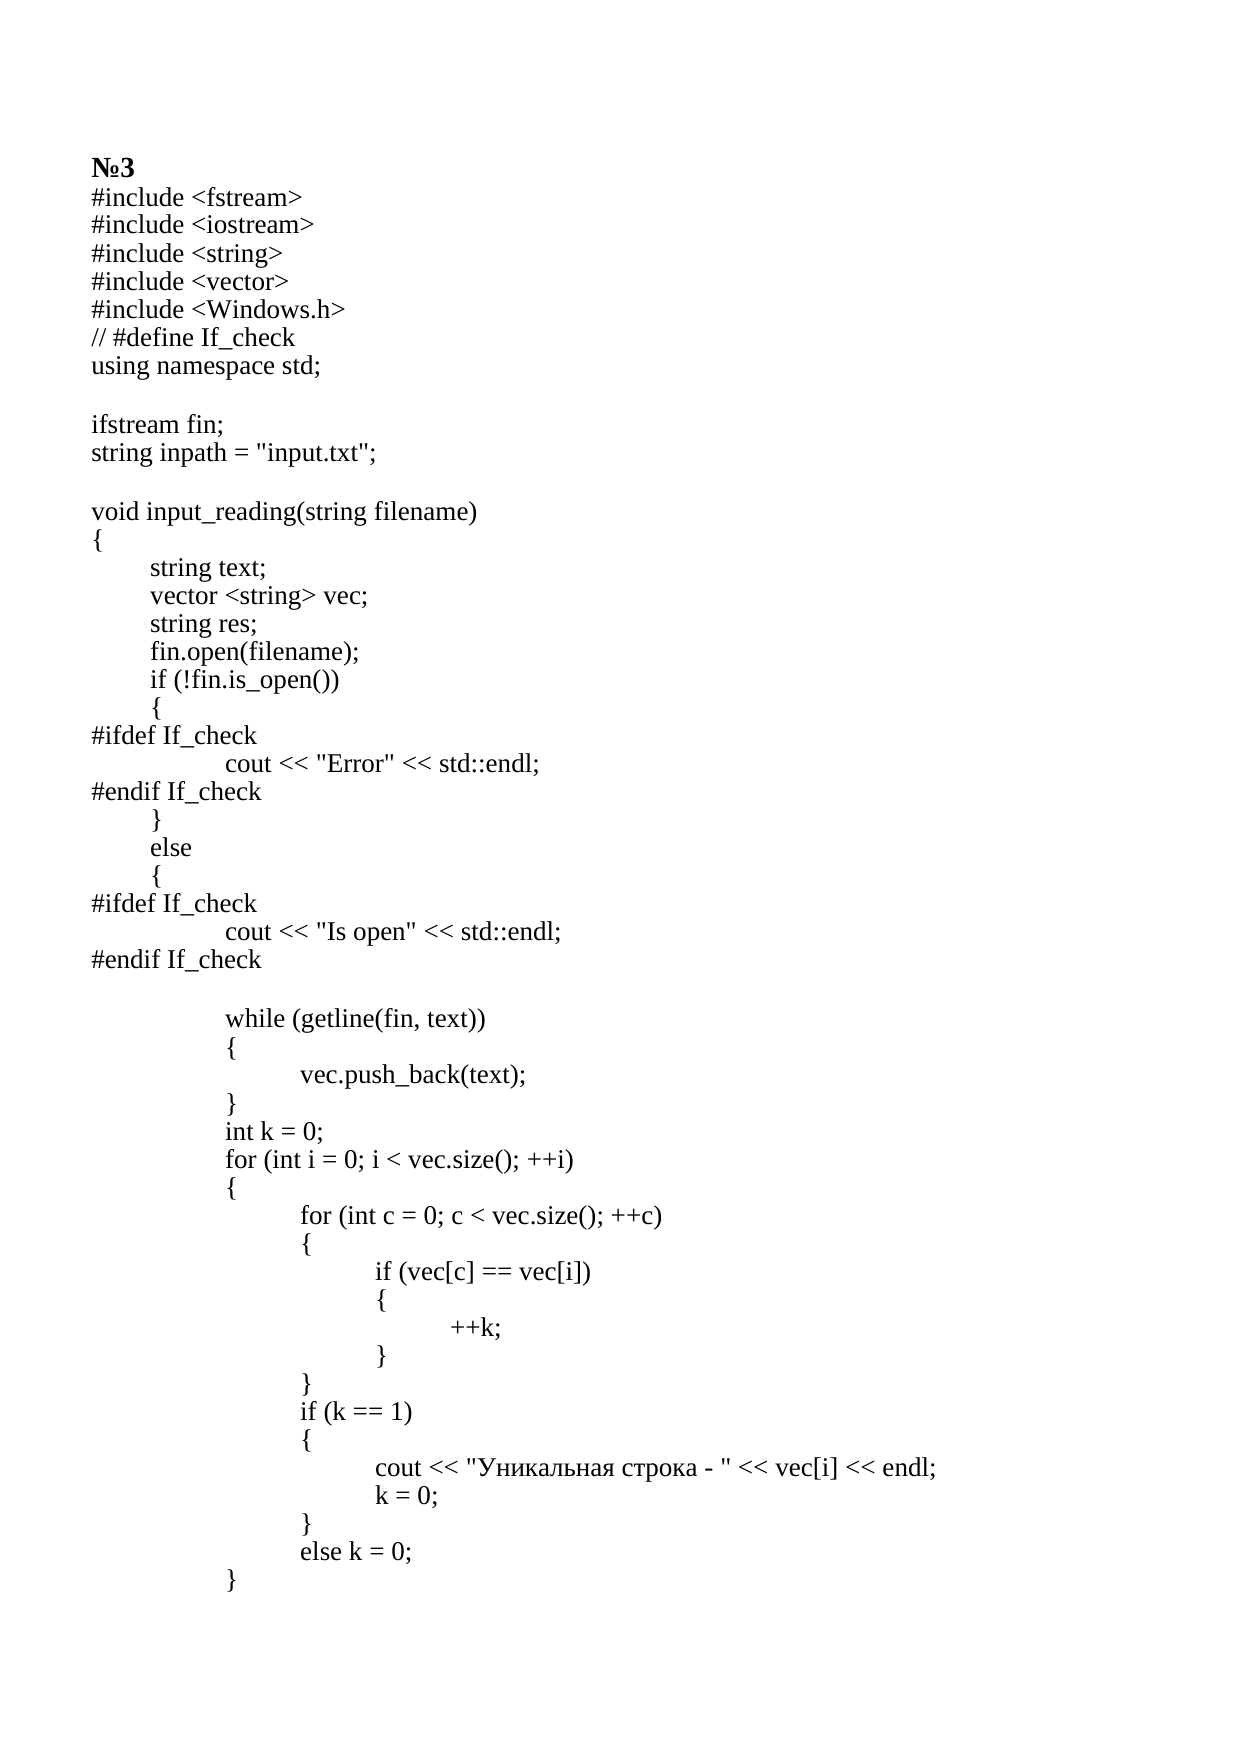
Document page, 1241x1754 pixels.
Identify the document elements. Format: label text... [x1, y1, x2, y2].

text { [91, 1286, 1090, 1314]
text cout << "Error" << std::endl; [91, 750, 1090, 778]
text ++k; [91, 1314, 1090, 1342]
text else [91, 834, 1090, 862]
text { [91, 1426, 1090, 1454]
text №3 [91, 150, 1090, 183]
text vector <string> vec; [91, 582, 1090, 610]
text #ifdef If_check [91, 890, 1090, 918]
text k = 0; [91, 1482, 1090, 1510]
text #include <vector> [91, 268, 1090, 296]
text } [91, 806, 1090, 834]
text int k = 0; [91, 1118, 1090, 1146]
text if (k == 1) [91, 1398, 1090, 1426]
text if (vec[c] == vec[i]) [91, 1258, 1090, 1286]
text #endif If_check [91, 946, 1090, 974]
text } [91, 1342, 1090, 1370]
text #endif If_check [91, 778, 1090, 806]
text } [91, 1510, 1090, 1538]
text using namespace std; [91, 352, 1090, 380]
text #include <Windows.h> [91, 296, 1090, 324]
text } [91, 1566, 1090, 1594]
text { [91, 694, 1090, 722]
text #include <string> [91, 239, 1090, 268]
text void input_reading(string filename) [91, 498, 1090, 526]
text if (!fin.is_open()) [91, 666, 1090, 694]
text ifstream fin; [91, 411, 1090, 439]
text { [91, 862, 1090, 890]
text #ifdef If_check [91, 722, 1090, 750]
text for (int i = 0; i < vec.size(); ++i) [91, 1146, 1090, 1174]
text else k = 0; [91, 1538, 1090, 1566]
text fin.open(filename); [91, 638, 1090, 666]
text // #define If_check [91, 324, 1090, 352]
text #include <iostream> [91, 212, 1090, 239]
text string res; [91, 610, 1090, 638]
text for (int c = 0; c < vec.size(); ++c) [91, 1202, 1090, 1230]
text vec.push_back(text); [91, 1062, 1090, 1089]
text string inpath = "input.txt"; [91, 439, 1090, 467]
text while (getline(fin, text)) [91, 1006, 1090, 1033]
text #include <fstream> [91, 183, 1090, 212]
text { [91, 1174, 1090, 1202]
text { [91, 1230, 1090, 1258]
text cout << "Is open" << std::endl; [91, 918, 1090, 946]
text } [91, 1370, 1090, 1398]
text } [91, 1089, 1090, 1118]
text { [91, 1033, 1090, 1062]
text string text; [91, 554, 1090, 582]
text { [91, 526, 1090, 554]
text cout << "Уникальная строка - " << vec[i] << endl; [91, 1454, 1090, 1482]
